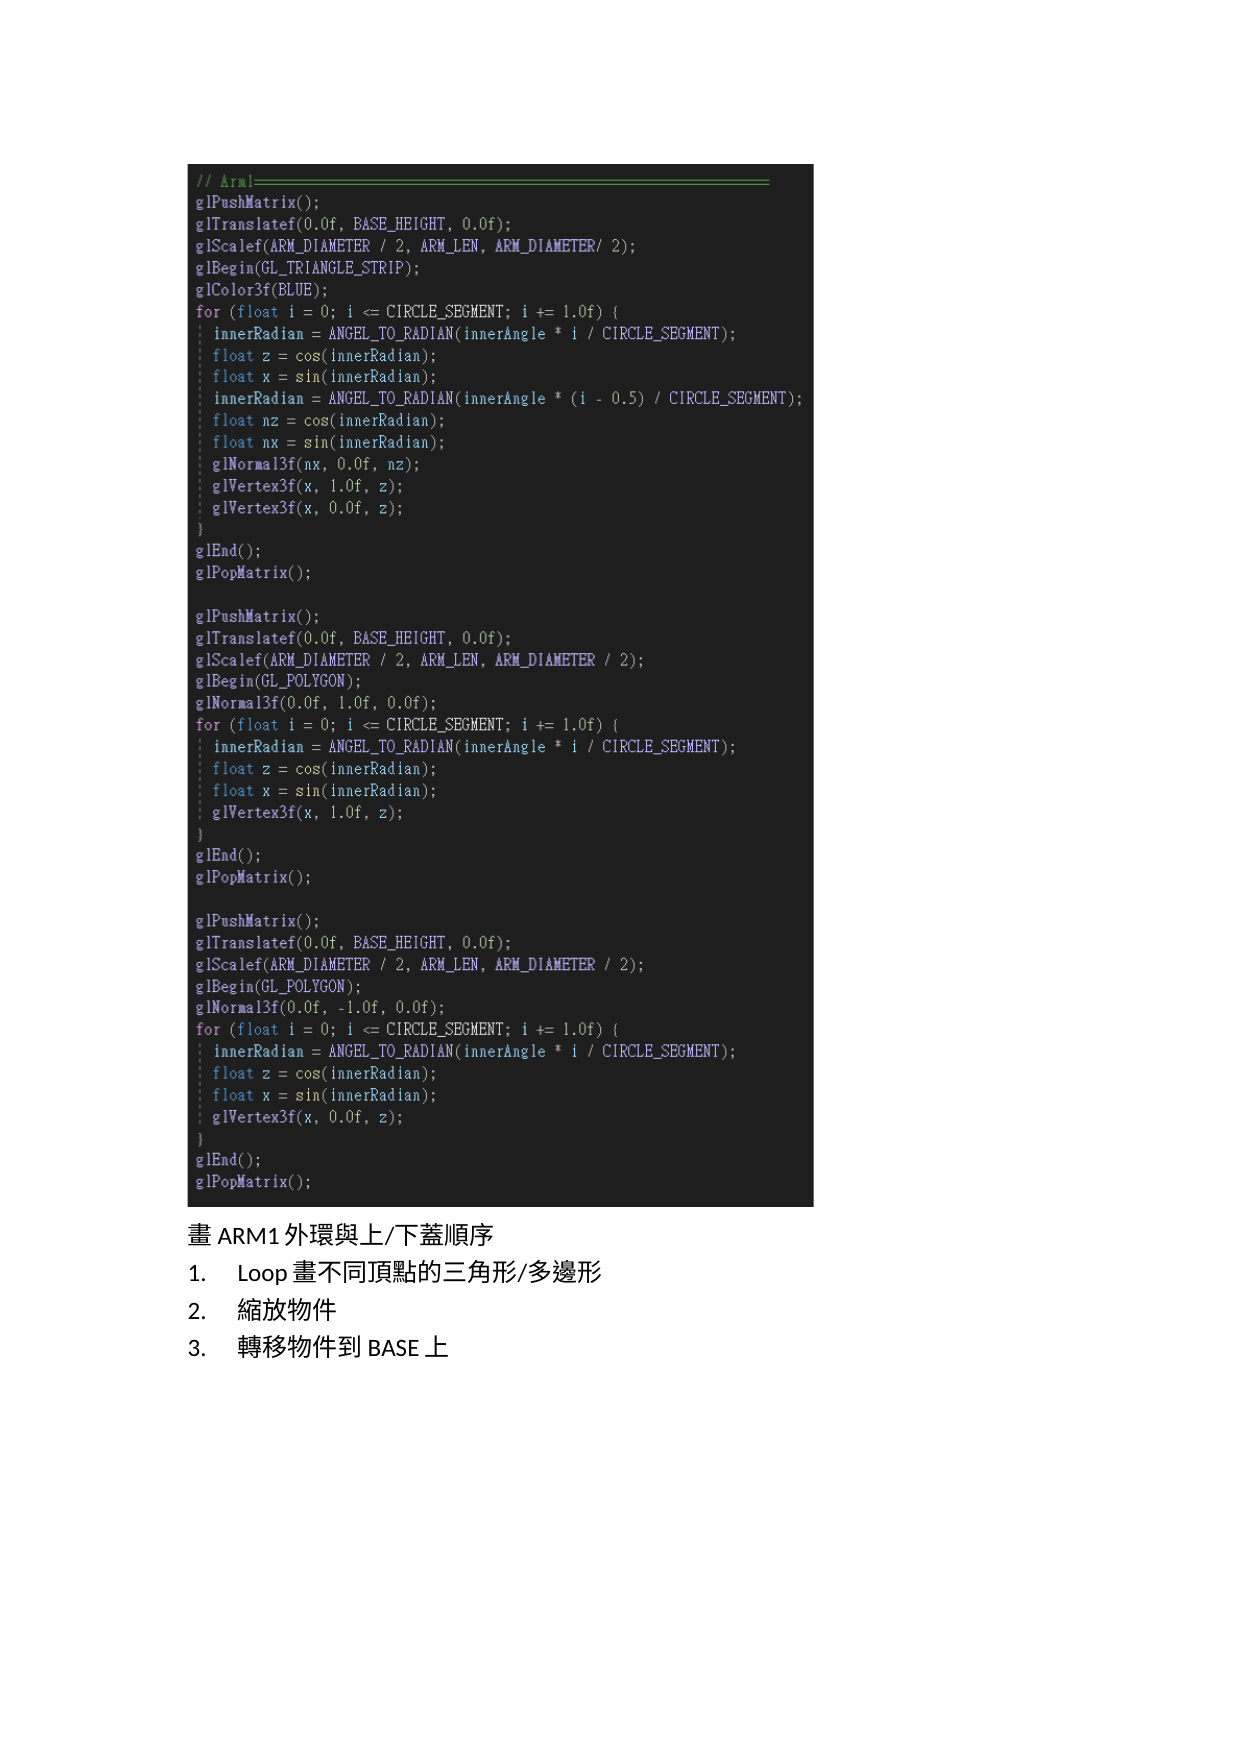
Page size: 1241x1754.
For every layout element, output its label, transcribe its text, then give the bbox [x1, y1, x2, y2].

list Loop畫不同頂點的三角形/多邊形 [187, 1252, 1053, 1289]
picture [187, 164, 814, 1207]
text 畫ARM1外環與上/下蓋順序 [187, 1214, 1053, 1252]
list 縮放物件 [187, 1289, 1053, 1327]
list 轉移物件到BASE上 [187, 1327, 1053, 1364]
